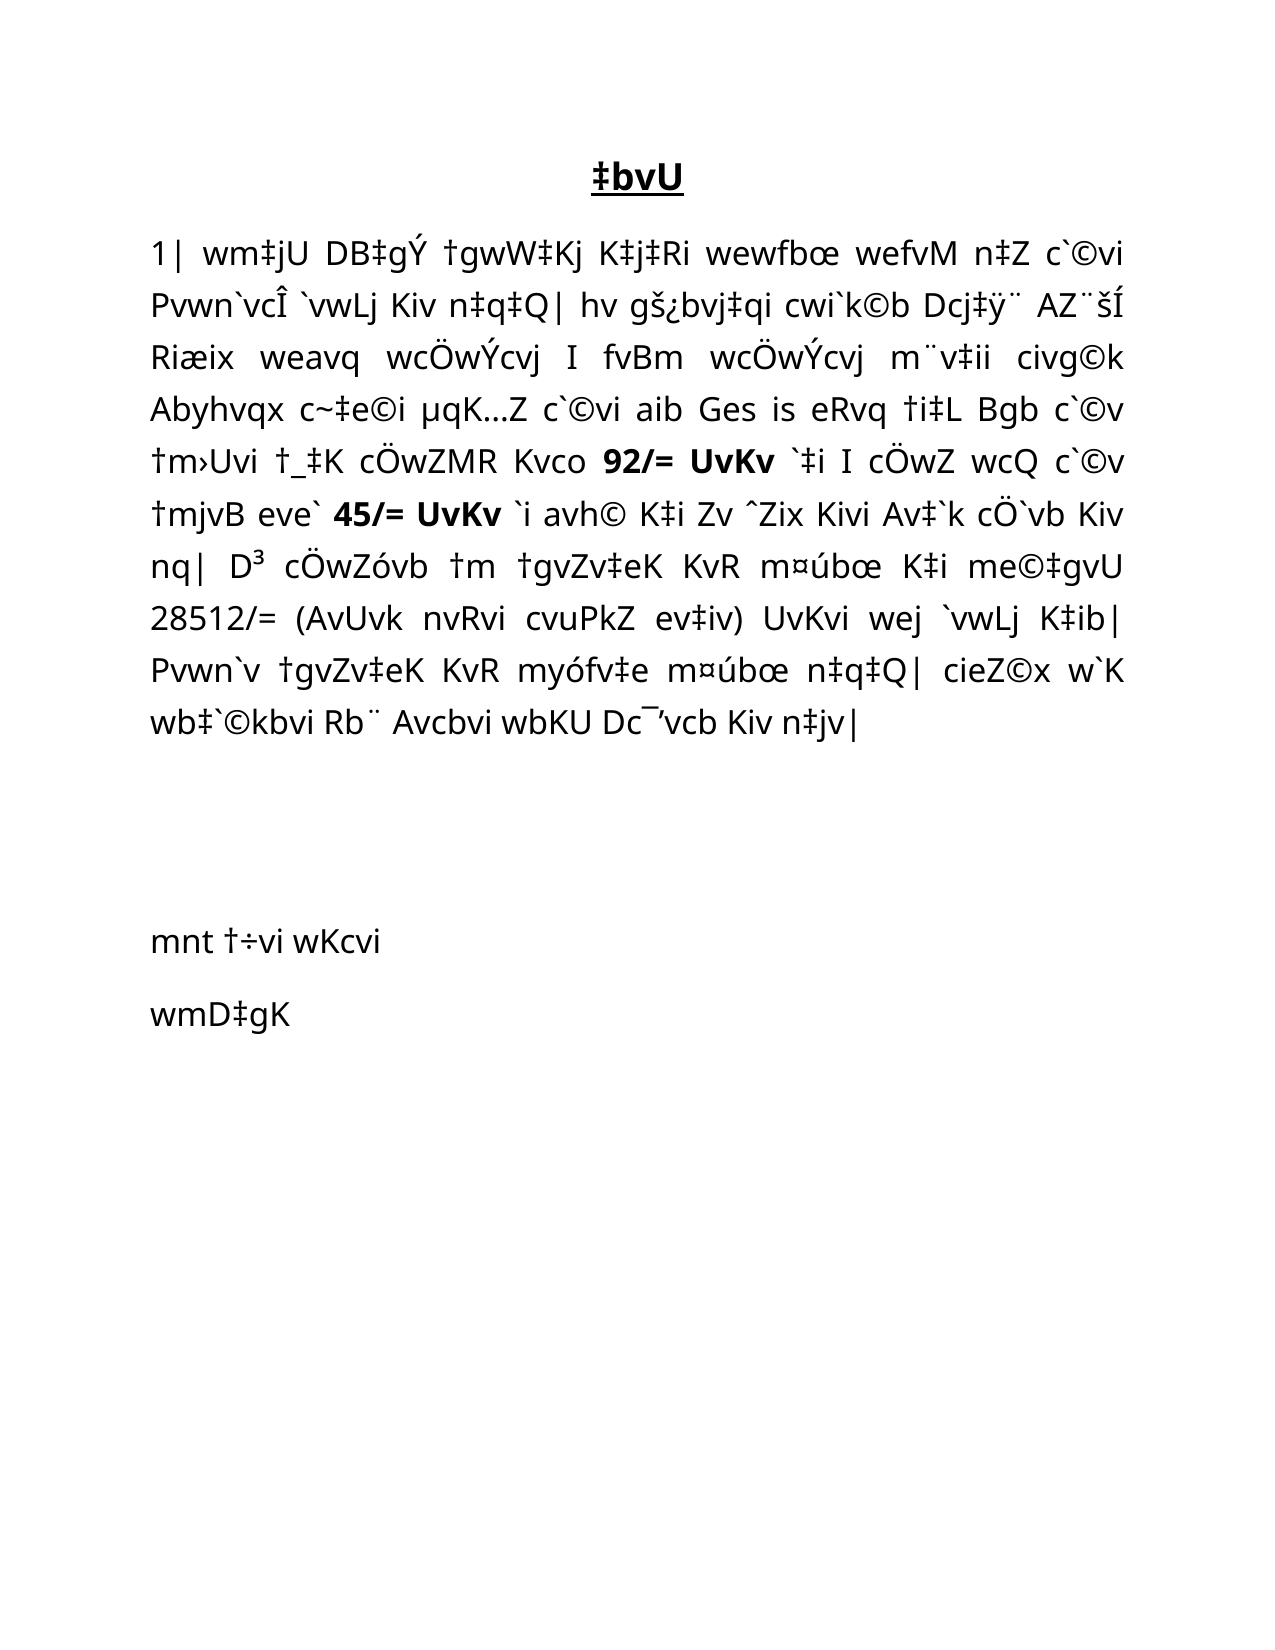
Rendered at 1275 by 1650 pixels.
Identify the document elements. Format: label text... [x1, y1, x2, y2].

text ‡bvU [150, 150, 1125, 201]
text 1| wm‡jU DB‡gÝ †gwW‡Kj K‡j‡Ri wewfbœ wefvM n‡Z c`©vi Pvwn`vcÎ `vwLj Kiv n‡q‡Q| hv gš¿bvj‡qi cwi`k©b Dcj‡ÿ¨ AZ¨šÍ Riæix weavq wcÖwÝcvj I fvBm wcÖwÝcvj m¨v‡ii civg©k Abyhvqx c~‡e©i µqK…Z c`©vi aib Ges is eRvq †i‡L Bgb c`©v †m›Uvi †_‡K cÖwZMR Kvco 92/= UvKv `‡i I cÖwZ wcQ c`©v †mjvB eve` 45/= UvKv `i avh© K‡i Zv ˆZix Kivi Av‡`k cÖ`vb Kiv nq| D³ cÖwZóvb †m †gvZv‡eK KvR m¤úbœ K‡i me©‡gvU 28512/= (AvUvk nvRvi cvuPkZ ev‡iv) UvKvi wej `vwLj K‡ib| Pvwn`v †gvZv‡eK KvR myófv‡e m¤úbœ n‡q‡Q| cieZ©x w`K wb‡`©kbvi Rb¨ Avcbvi wbKU Dc¯’vcb Kiv n‡jv| [150, 229, 1125, 744]
text mnt †÷vi wKcvi [150, 918, 1125, 964]
text wmD‡gK [150, 991, 1125, 1037]
